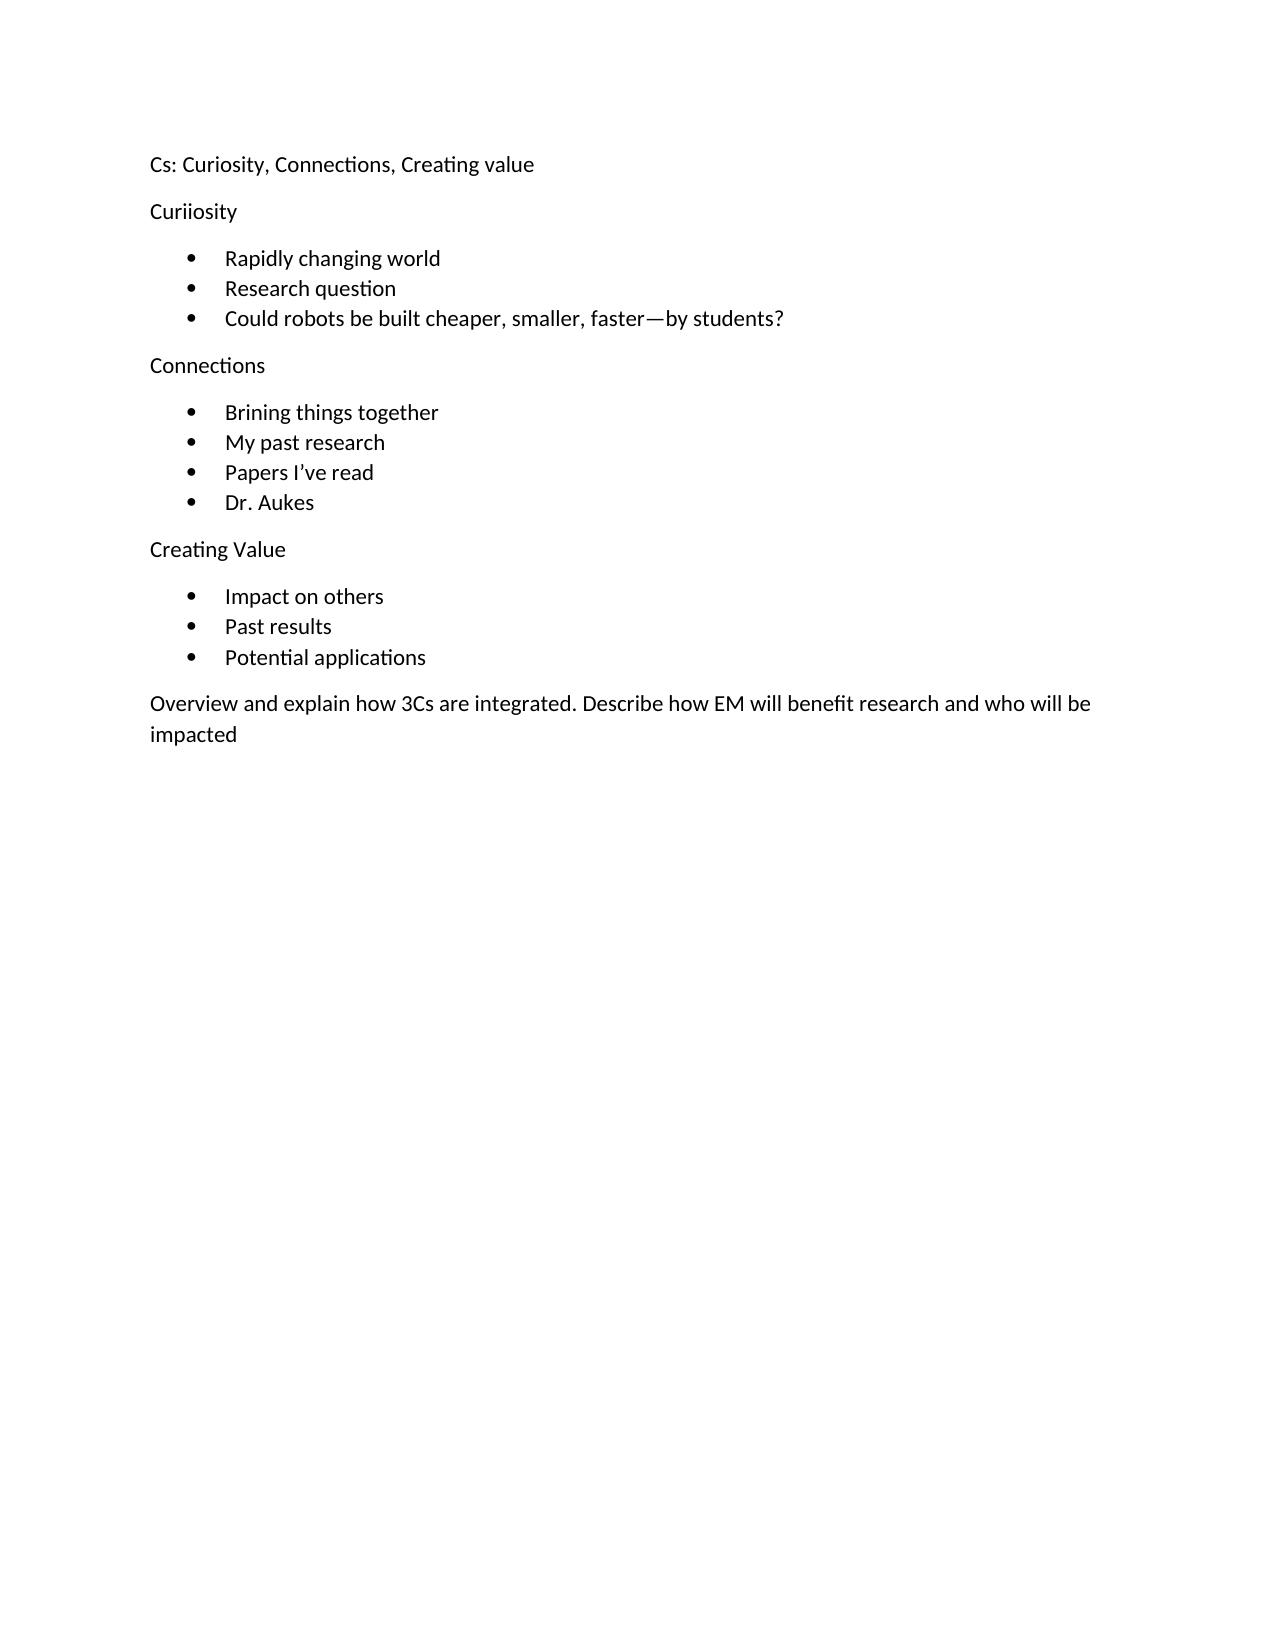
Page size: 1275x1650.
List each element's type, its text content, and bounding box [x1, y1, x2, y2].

list Dr. Aukes [187, 488, 1125, 517]
text Connections [150, 351, 1125, 379]
list My past research [187, 428, 1125, 456]
text Cs: Curiosity, Connections, Creating value [150, 150, 1125, 178]
list Impact on others [187, 582, 1125, 610]
list Rapidly changing world [187, 244, 1125, 272]
list Papers I’ve read [187, 458, 1125, 486]
text Overview and explain how 3Cs are integrated. Describe how EM will benefit research and who will be impacted [150, 689, 1125, 748]
list Could robots be built cheaper, smaller, faster—by students? [187, 304, 1125, 332]
text Curiiosity [150, 197, 1125, 225]
list Brining things together [187, 398, 1125, 426]
list Research question [187, 274, 1125, 302]
text Creating Value [150, 535, 1125, 563]
list Potential applications [187, 643, 1125, 671]
list Past results [187, 612, 1125, 641]
